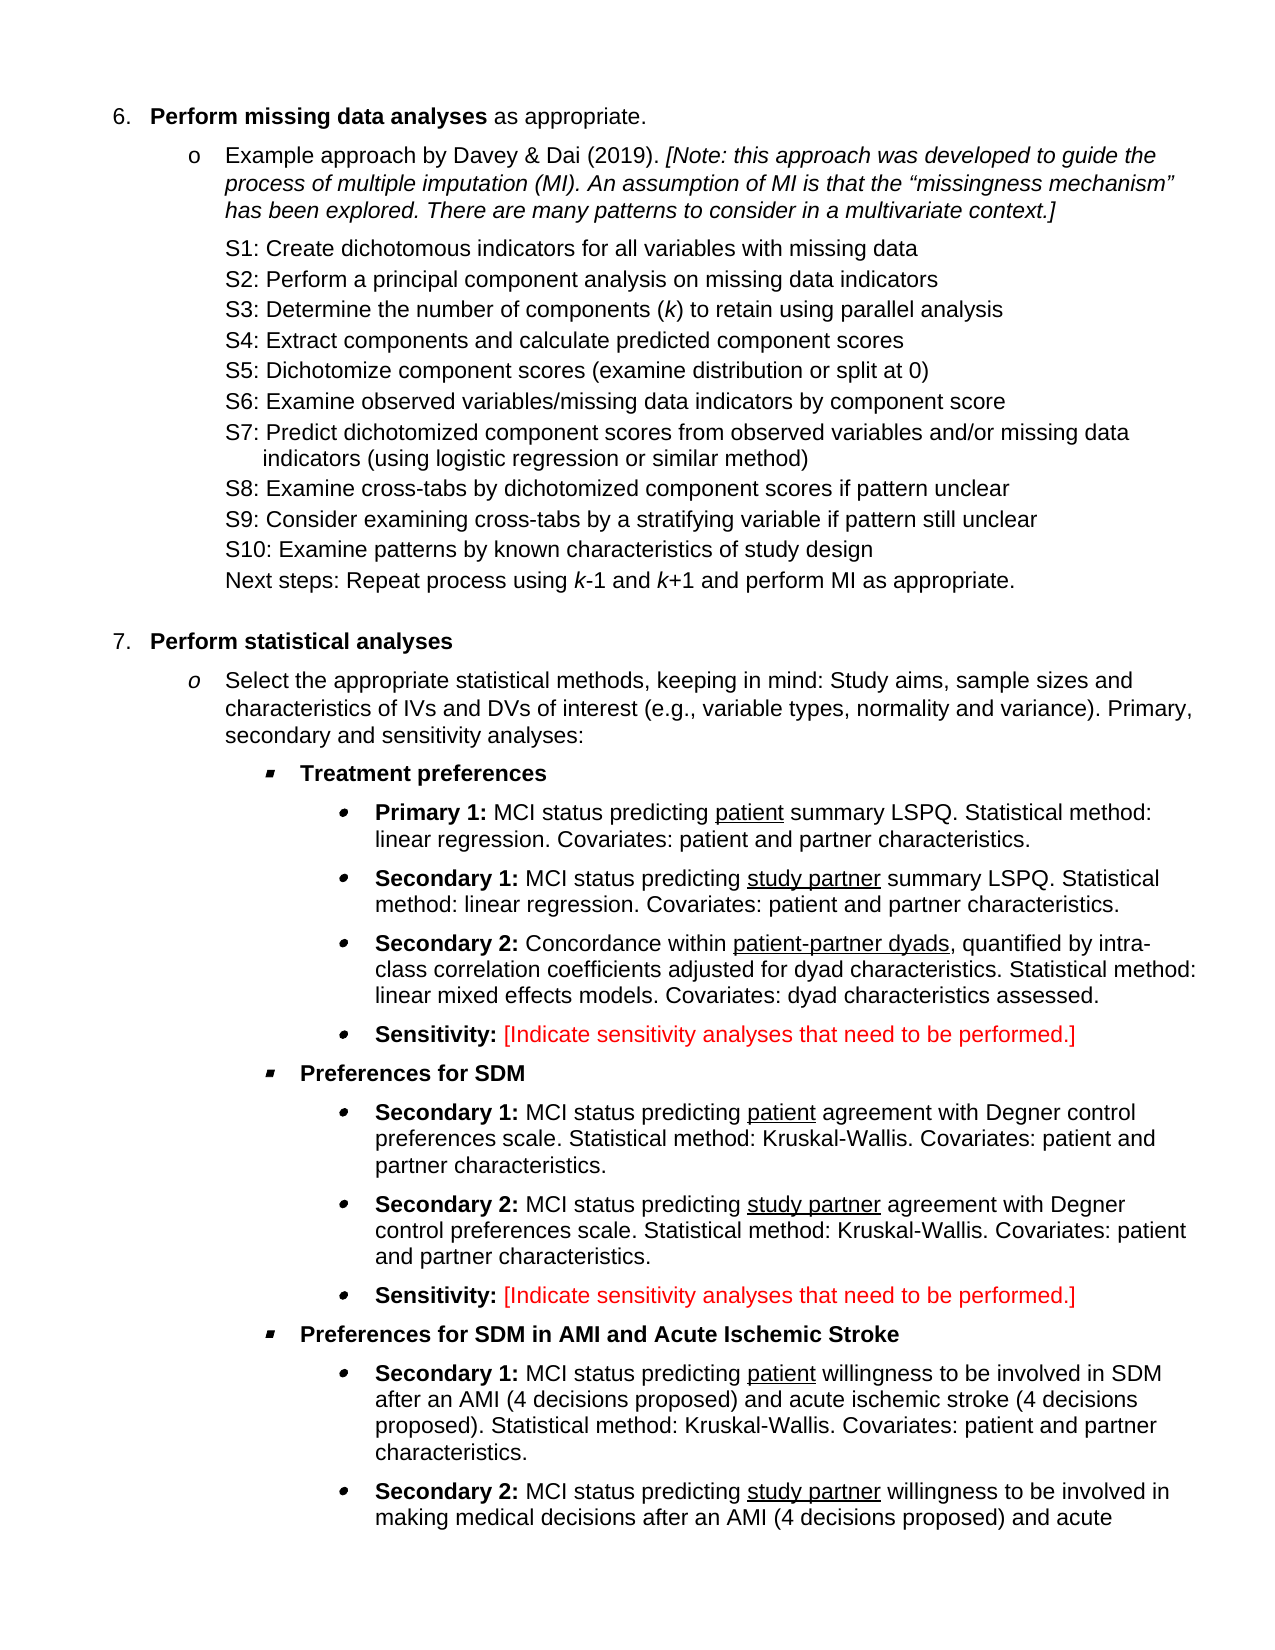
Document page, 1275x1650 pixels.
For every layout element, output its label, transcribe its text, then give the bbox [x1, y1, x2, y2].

list Primary 1: MCI status predicting patient summary LSPQ. Statistical method: linear regression. Covariates: patient and partner characteristics. [337, 799, 1200, 852]
list S1: Create dichotomous indicators for all variables with missing data [225, 235, 1200, 262]
list S5: Dichotomize component scores (examine distribution or split at 0) [225, 357, 1200, 384]
list Secondary 2: Concordance within patient-partner dyads, quantified by intra-class correlation coefficients adjusted for dyad characteristics. Statistical method: linear mixed effects models. Covariates: dyad characteristics assessed. [337, 930, 1200, 1009]
list Perform statistical analyses [112, 628, 1200, 654]
list S4: Extract components and calculate predicted component scores [225, 327, 1200, 353]
list Treatment preferences [262, 760, 1200, 787]
list S10: Examine patterns by known characteristics of study design [225, 536, 1200, 563]
list Select the appropriate statistical methods, keeping in mind: Study aims, sample sizes and characteristics of IVs and DVs of interest (e.g., variable types, normality and variance). Primary, secondary and sensitivity analyses: [187, 667, 1200, 748]
list Secondary 1: MCI status predicting patient willingness to be involved in SDM after an AMI (4 decisions proposed) and acute ischemic stroke (4 decisions proposed). Statistical method: Kruskal-Wallis. Covariates: patient and partner characteristics. [337, 1360, 1200, 1465]
list Secondary 2: MCI status predicting study partner agreement with Degner control preferences scale. Statistical method: Kruskal-Wallis. Covariates: patient and partner characteristics. [337, 1191, 1200, 1269]
list Preferences for SDM in AMI and Acute Ischemic Stroke [262, 1321, 1200, 1347]
list S8: Examine cross-tabs by dichotomized component scores if pattern unclear [225, 475, 1200, 502]
list S2: Perform a principal component analysis on missing data indicators [225, 266, 1200, 292]
list Secondary 1: MCI status predicting patient agreement with Degner control preferences scale. Statistical method: Kruskal-Wallis. Covariates: patient and partner characteristics. [337, 1099, 1200, 1178]
list Sensitivity: [Indicate sensitivity analyses that need to be performed.] [337, 1282, 1200, 1308]
list Next steps: Repeat process using k-1 and k+1 and perform MI as appropriate. [225, 567, 1200, 593]
list S6: Examine observed variables/missing data indicators by component score [225, 388, 1200, 414]
list Preferences for SDM [262, 1060, 1200, 1086]
list Sensitivity: [Indicate sensitivity analyses that need to be performed.] [337, 1021, 1200, 1048]
list S9: Consider examining cross-tabs by a stratifying variable if pattern still unclear [225, 506, 1200, 532]
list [337, 1478, 1200, 1530]
list Secondary 1: MCI status predicting study partner summary LSPQ. Statistical method: linear regression. Covariates: patient and partner characteristics. [337, 864, 1200, 917]
list Perform missing data analyses as appropriate. [112, 103, 1200, 129]
list Example approach by Davey & Dai . [Note: this approach was developed to guide the process of multiple imputation (MI). An assumption of MI is that the “missingness mechanism” has been explored. There are many patterns to consider in a multivariate context.] [187, 142, 1200, 223]
list S7: Predict dichotomized component scores from observed variables and/or missing data indicators (using logistic regression or similar method) [225, 418, 1200, 471]
list S3: Determine the number of components (k) to retain using parallel analysis [225, 296, 1200, 323]
